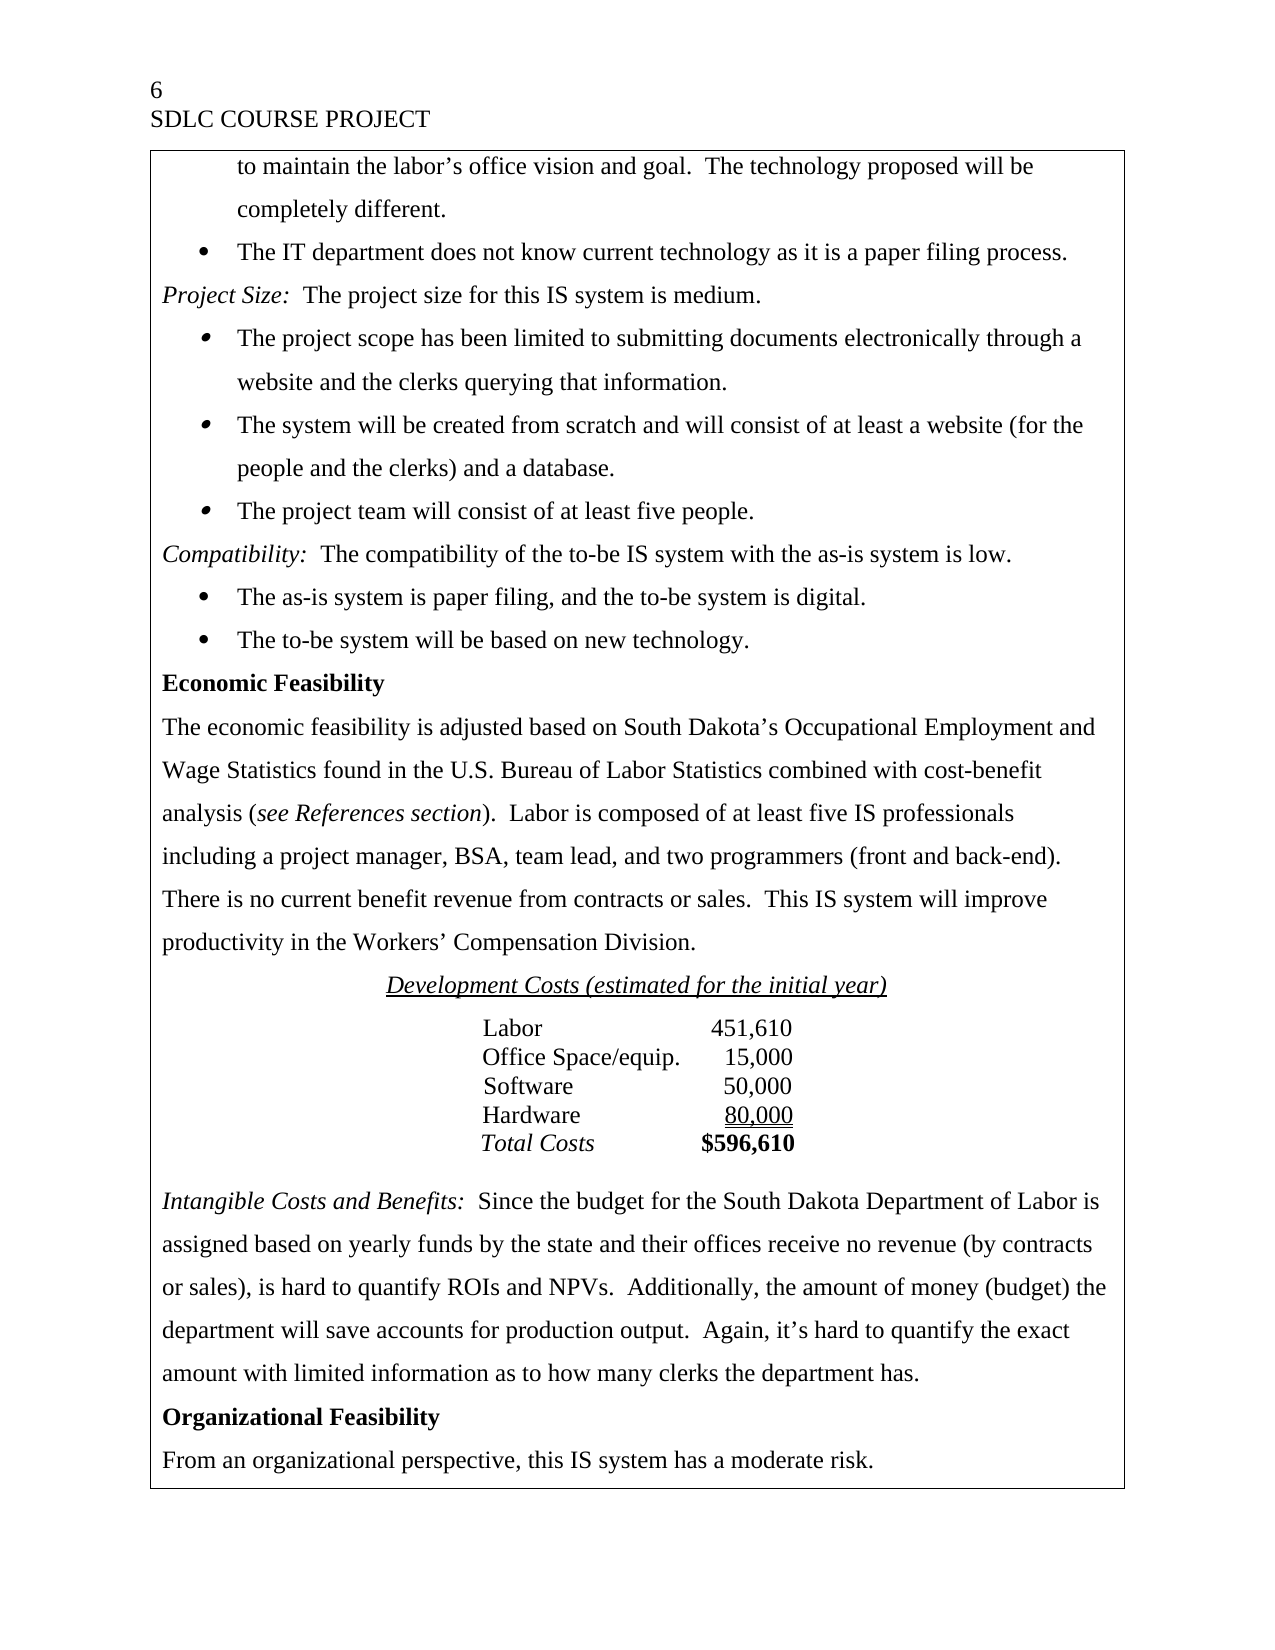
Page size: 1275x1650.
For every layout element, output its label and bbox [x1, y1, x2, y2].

table_header [151, 151, 1124, 1488]
